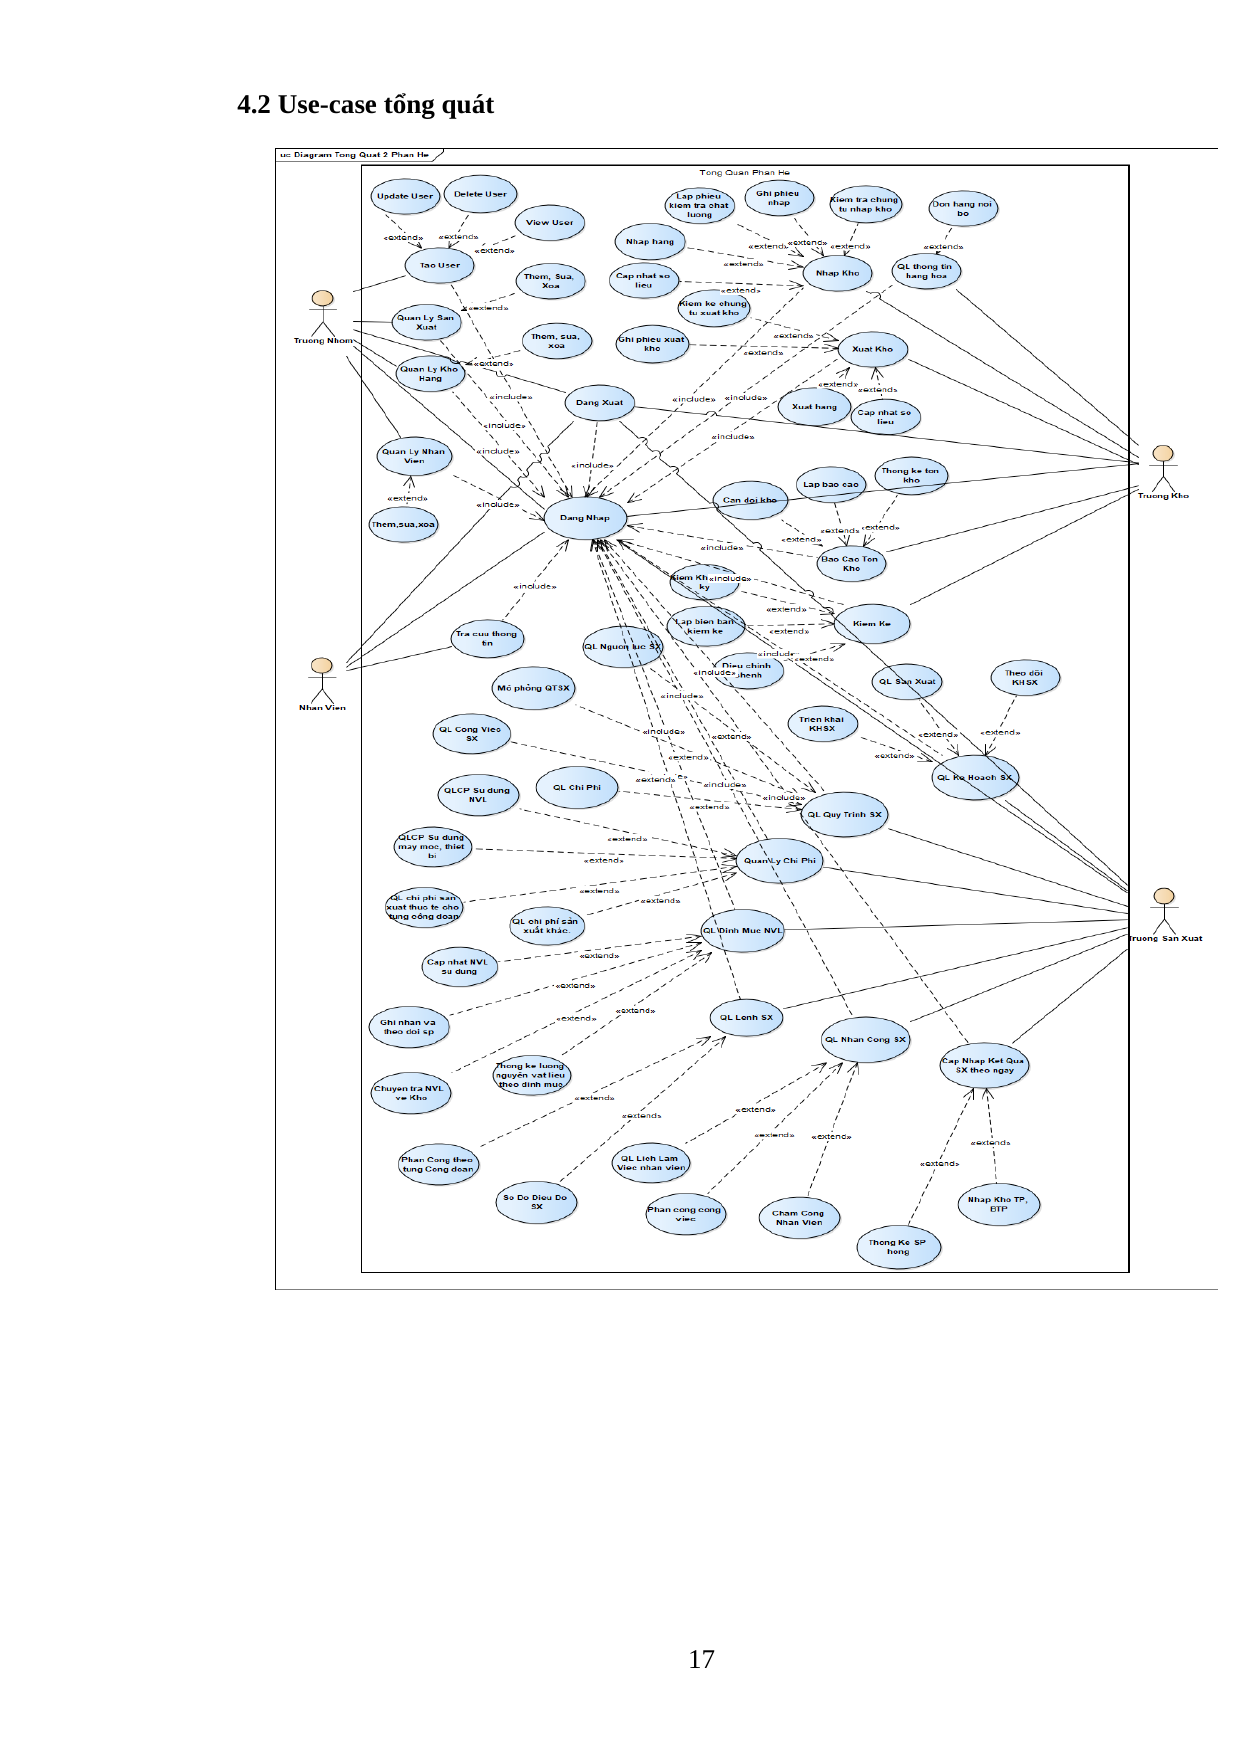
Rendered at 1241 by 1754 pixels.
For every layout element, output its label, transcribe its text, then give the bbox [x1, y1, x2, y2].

picture [274, 147, 1218, 1290]
subtitle Use-case tổng quát [237, 88, 1122, 120]
